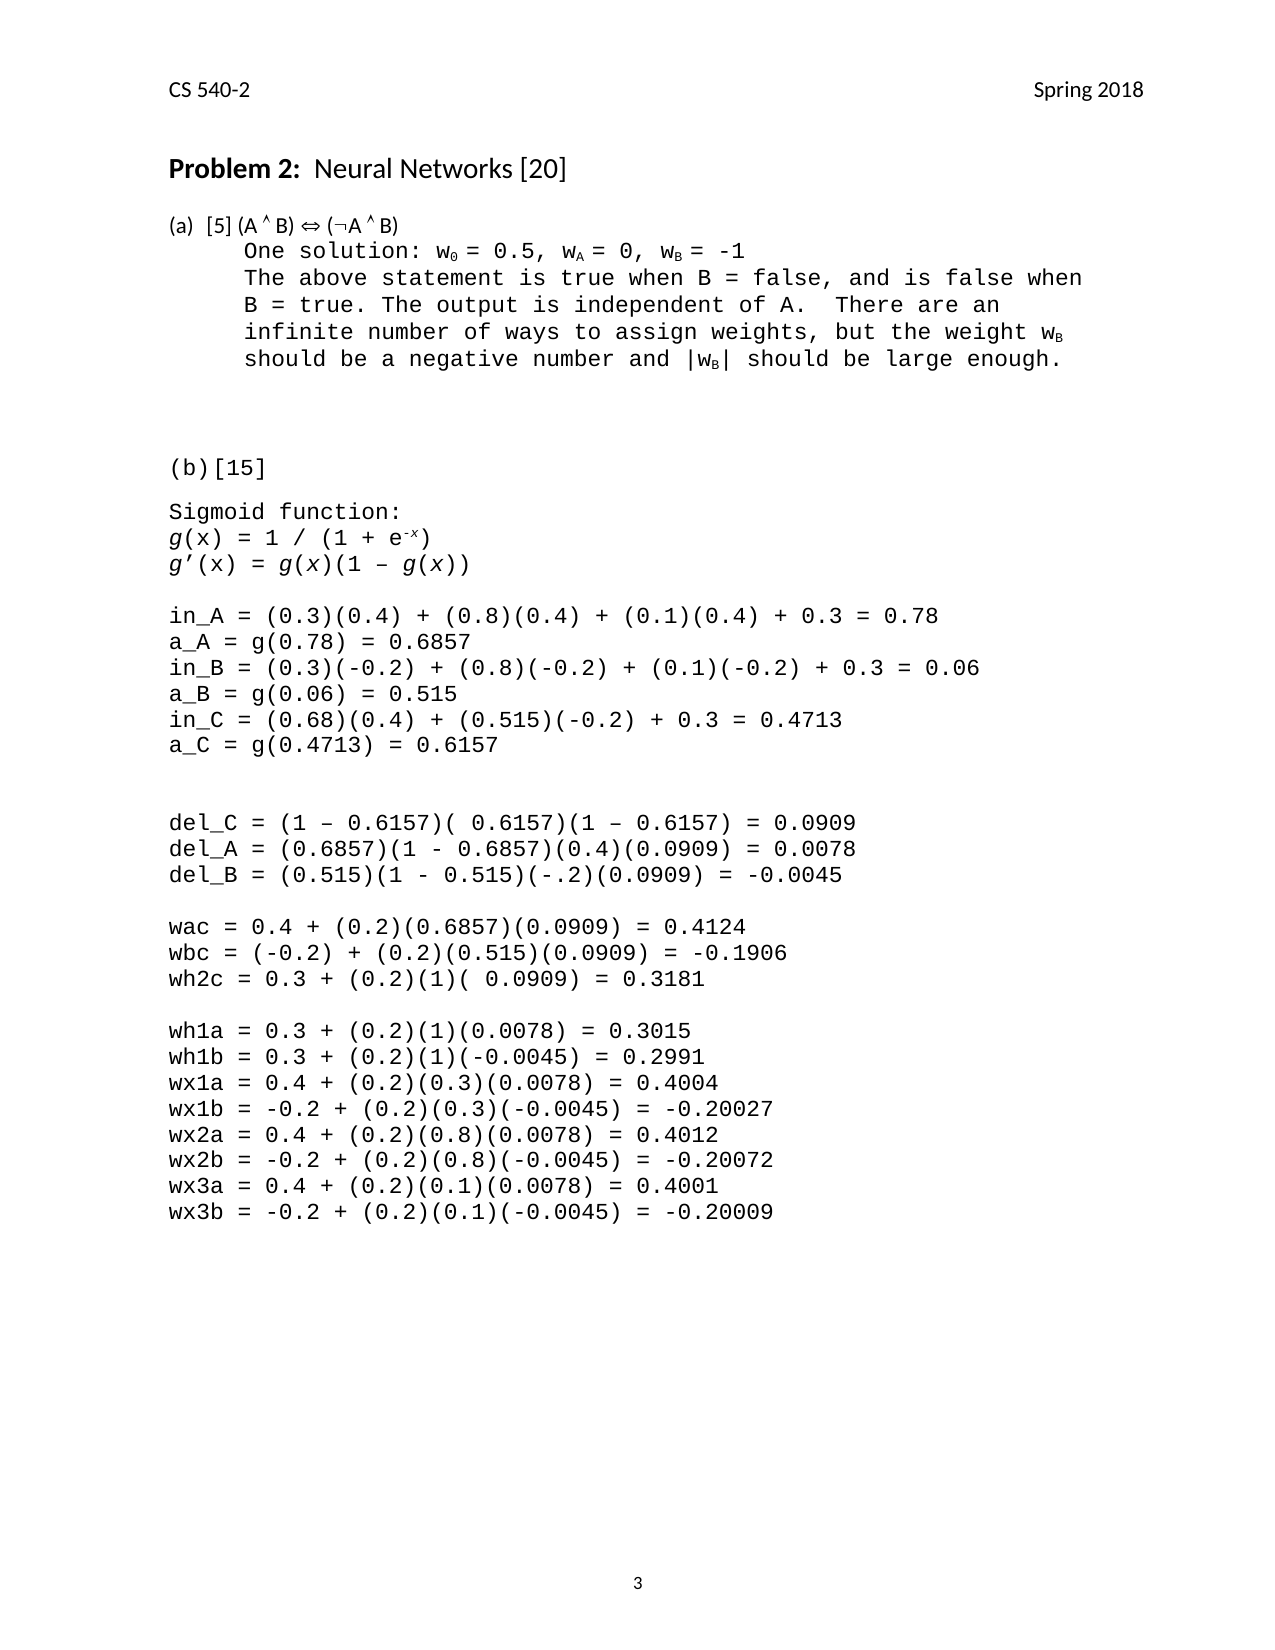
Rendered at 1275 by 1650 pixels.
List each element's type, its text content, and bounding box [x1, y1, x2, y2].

text wh2c = 0.3 + (0.2)(1)( 0.0909) = 0.3181 [169, 967, 1106, 993]
text wh1a = 0.3 + (0.2)(1)(0.0078) = 0.3015 [169, 1019, 1106, 1045]
list One solution: w0 = 0.5, wA = 0, wB = -1 [244, 239, 1106, 265]
text in_B = (0.3)(-0.2) + (0.8)(-0.2) + (0.1)(-0.2) + 0.3 = 0.06 [169, 656, 1106, 682]
text Problem 2: Neural Networks [20] [169, 150, 1106, 186]
text a_C = g(0.4713) = 0.6157 [169, 734, 1106, 760]
text a_A = g(0.78) = 0.6857 [169, 630, 1106, 656]
text del_A = (0.6857)(1 - 0.6857)(0.4)(0.0909) = 0.0078 [169, 838, 1106, 863]
text wx1b = -0.2 + (0.2)(0.3)(-0.0045) = -0.20027 [169, 1097, 1106, 1123]
text wbc = (-0.2) + (0.2)(0.515)(0.0909) = -0.1906 [169, 941, 1106, 967]
text del_B = (0.515)(1 - 0.515)(-.2)(0.0909) = -0.0045 [169, 863, 1106, 889]
text wx2b = -0.2 + (0.2)(0.8)(-0.0045) = -0.20072 [169, 1149, 1106, 1175]
list [5] (A  B)  (A  B) [169, 211, 1106, 239]
text wx3a = 0.4 + (0.2)(0.1)(0.0078) = 0.4001 [169, 1175, 1106, 1201]
list [15] [169, 457, 1106, 482]
text g(x) = 1 / (1 + e-x) [169, 526, 1106, 552]
text wac = 0.4 + (0.2)(0.6857)(0.0909) = 0.4124 [169, 915, 1106, 941]
list The above statement is true when B = false, and is false when B = true. The output is independent of A. There are an infinite number of ways to assign weights, but the weight wB should be a negative number and |wB| should be large enough. [244, 266, 1106, 374]
text in_A = (0.3)(0.4) + (0.8)(0.4) + (0.1)(0.4) + 0.3 = 0.78 [169, 604, 1106, 630]
text wx1a = 0.4 + (0.2)(0.3)(0.0078) = 0.4004 [169, 1071, 1106, 1097]
text wx2a = 0.4 + (0.2)(0.8)(0.0078) = 0.4012 [169, 1123, 1106, 1149]
text a_B = g(0.06) = 0.515 [169, 682, 1106, 708]
text wh1b = 0.3 + (0.2)(1)(-0.0045) = 0.2991 [169, 1045, 1106, 1071]
text g’(x) = g(x)(1 – g(x)) [169, 552, 1106, 578]
text wx3b = -0.2 + (0.2)(0.1)(-0.0045) = -0.20009 [169, 1201, 1106, 1227]
text Sigmoid function: [169, 500, 1106, 526]
text del_C = (1 – 0.6157)( 0.6157)(1 – 0.6157) = 0.0909 [169, 812, 1106, 838]
text in_C = (0.68)(0.4) + (0.515)(-0.2) + 0.3 = 0.4713 [169, 708, 1106, 734]
